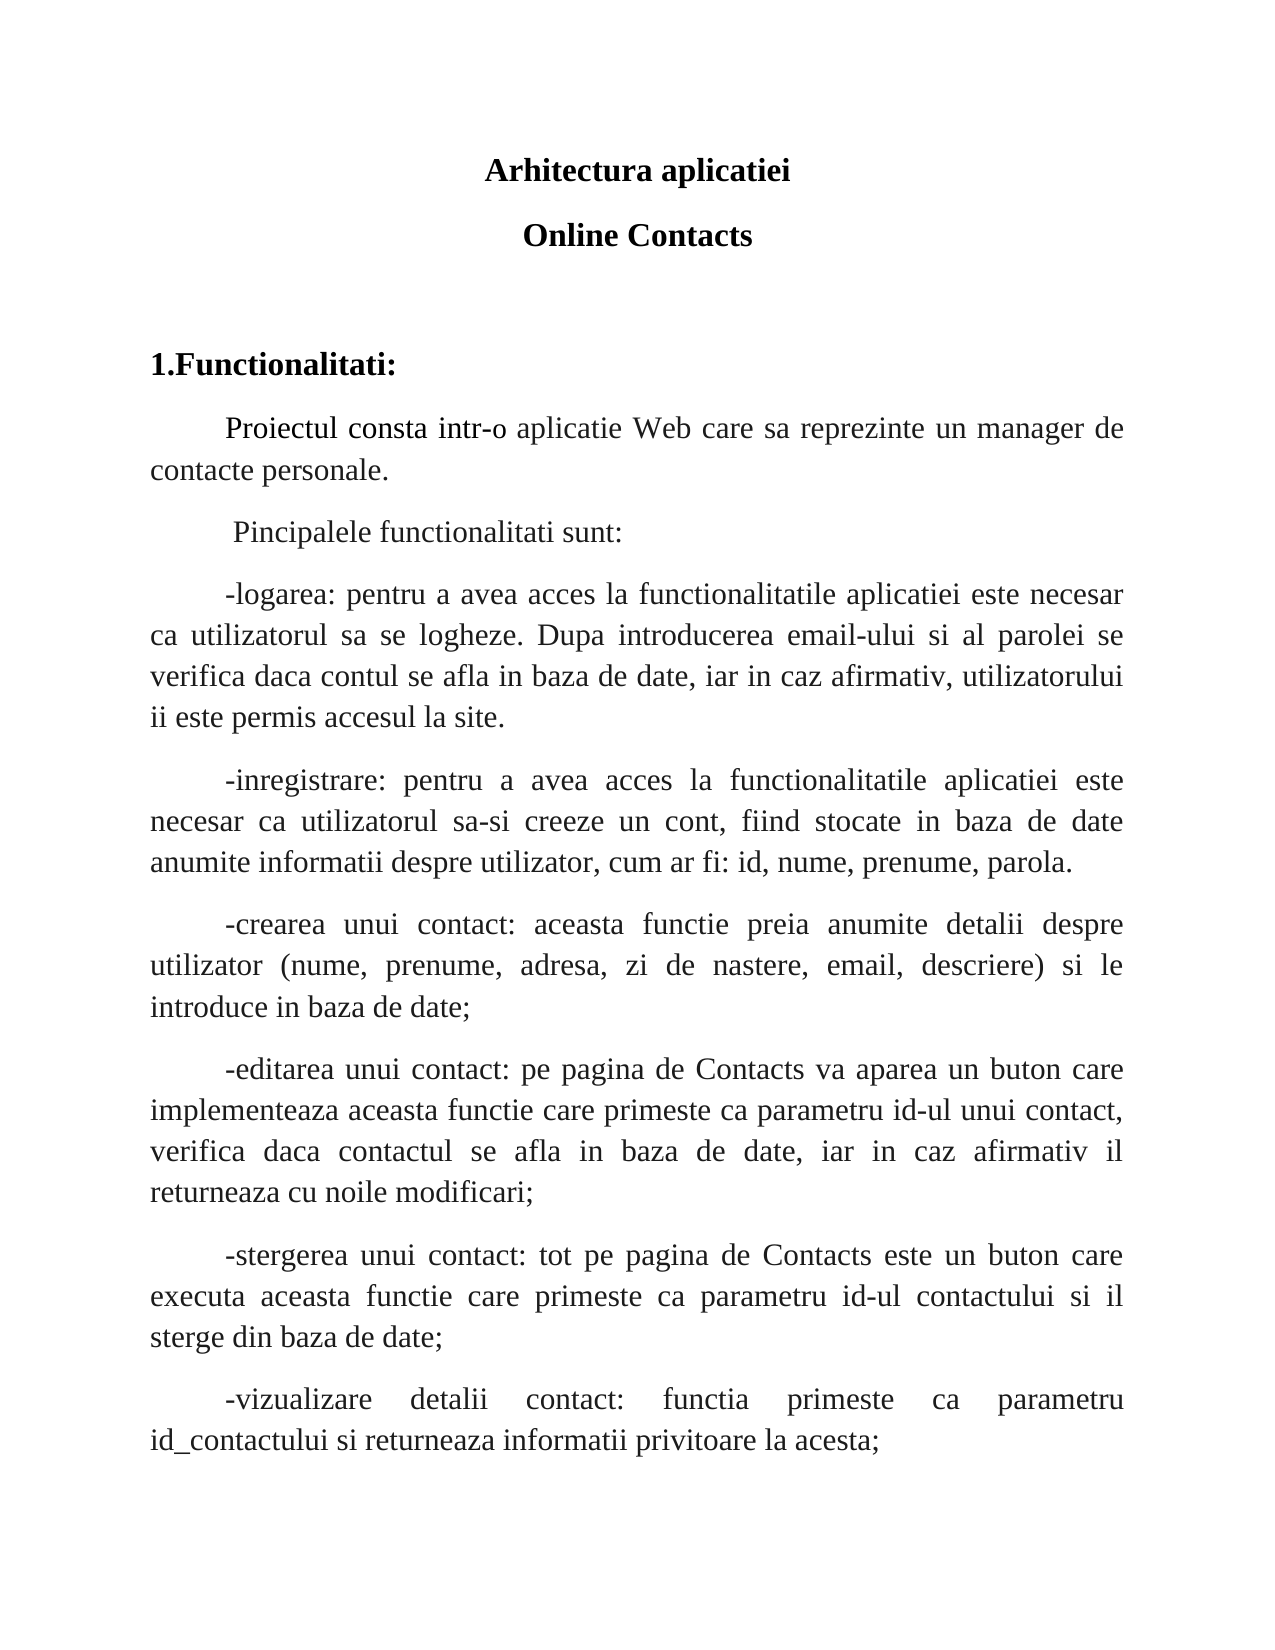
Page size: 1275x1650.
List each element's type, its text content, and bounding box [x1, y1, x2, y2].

text Arhitectura aplicatiei [150, 150, 1125, 188]
text Online Contacts [150, 215, 1125, 253]
text -logarea: pentru a avea acces la functionalitatile aplicatiei este necesar ca utilizatorul sa se logheze. Dupa introducerea email-ului si al parolei se verifica daca contul se afla in baza de date, iar in caz afirmativ, utilizatorului ii este permis accesul la site. [150, 575, 1125, 735]
text -crearea unui contact: aceasta functie preia anumite detalii despre utilizator (nume, prenume, adresa, zi de nastere, email, descriere) si le introduce in baza de date; [150, 905, 1125, 1024]
text 1.Functionalitati: [150, 345, 1125, 383]
text -inregistrare: pentru a avea acces la functionalitatile aplicatiei este necesar ca utilizatorul sa-si creeze un cont, fiind stocate in baza de date anumite informatii despre utilizator, cum ar fi: id, nume, prenume, parola. [150, 761, 1125, 879]
text -stergerea unui contact: tot pe pagina de Contacts este un buton care executa aceasta functie care primeste ca parametru id-ul contactului si il sterge din baza de date; [150, 1236, 1125, 1354]
text Proiectul consta intr-o aplicatie Web care sa reprezinte un manager de contacte personale. [150, 409, 1125, 487]
text -editarea unui contact: pe pagina de Contacts va aparea un buton care implementeaza aceasta functie care primeste ca parametru id-ul unui contact, verifica daca contactul se afla in baza de date, iar in caz afirmativ il returneaza cu noile modificari; [150, 1050, 1125, 1210]
text -vizualizare detalii contact: functia primeste ca parametru id_contactului si returneaza informatii privitoare la acesta; [150, 1380, 1125, 1458]
text Pincipalele functionalitati sunt: [150, 513, 1125, 549]
